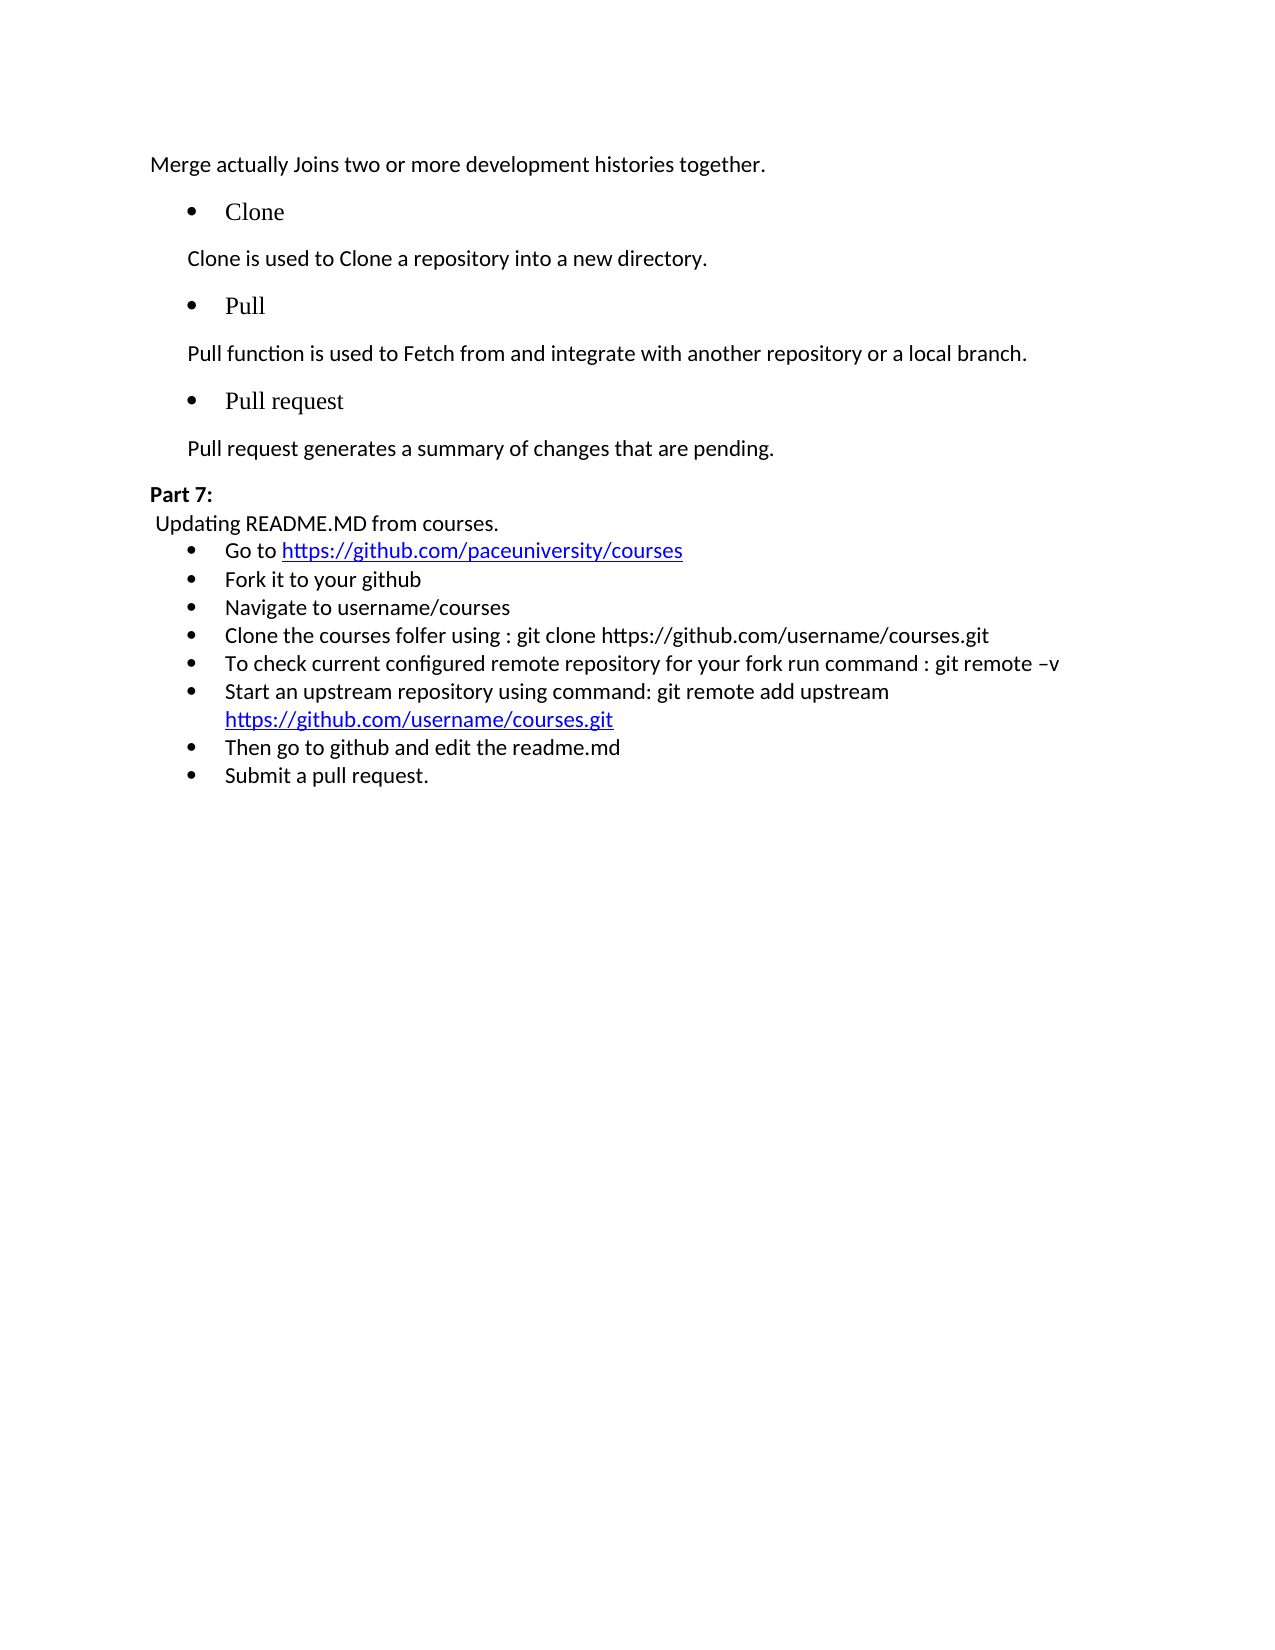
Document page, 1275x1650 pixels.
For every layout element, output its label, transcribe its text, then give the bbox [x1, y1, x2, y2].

list Then go to github and edit the readme.md [187, 733, 1125, 761]
list Pull request [187, 386, 1125, 415]
list Start an upstream repository using command: git remote add upstream https://github.com/username/courses.git [187, 677, 1125, 733]
text Updating README.MD from courses. [150, 509, 1125, 537]
text Part 7: [150, 481, 1125, 509]
text Clone is used to Clone a repository into a new directory. [187, 244, 1125, 273]
list Fork it to your github [187, 565, 1125, 593]
list Navigate to username/courses [187, 593, 1125, 621]
list Go to https://github.com/paceuniversity/courses [187, 537, 1125, 565]
text Pull request generates a summary of changes that are pending. [187, 434, 1125, 462]
list Pull [187, 291, 1125, 320]
list Clone the courses folfer using : git clone https://github.com/username/courses.git [187, 621, 1125, 649]
text Merge actually Joins two or more development histories together. [150, 150, 1125, 178]
text Pull function is used to Fetch from and integrate with another repository or a local branch. [187, 339, 1125, 367]
list Submit a pull request. [187, 761, 1125, 789]
list Clone [187, 197, 1125, 226]
list To check current configured remote repository for your fork run command : git remote –v [187, 649, 1125, 677]
